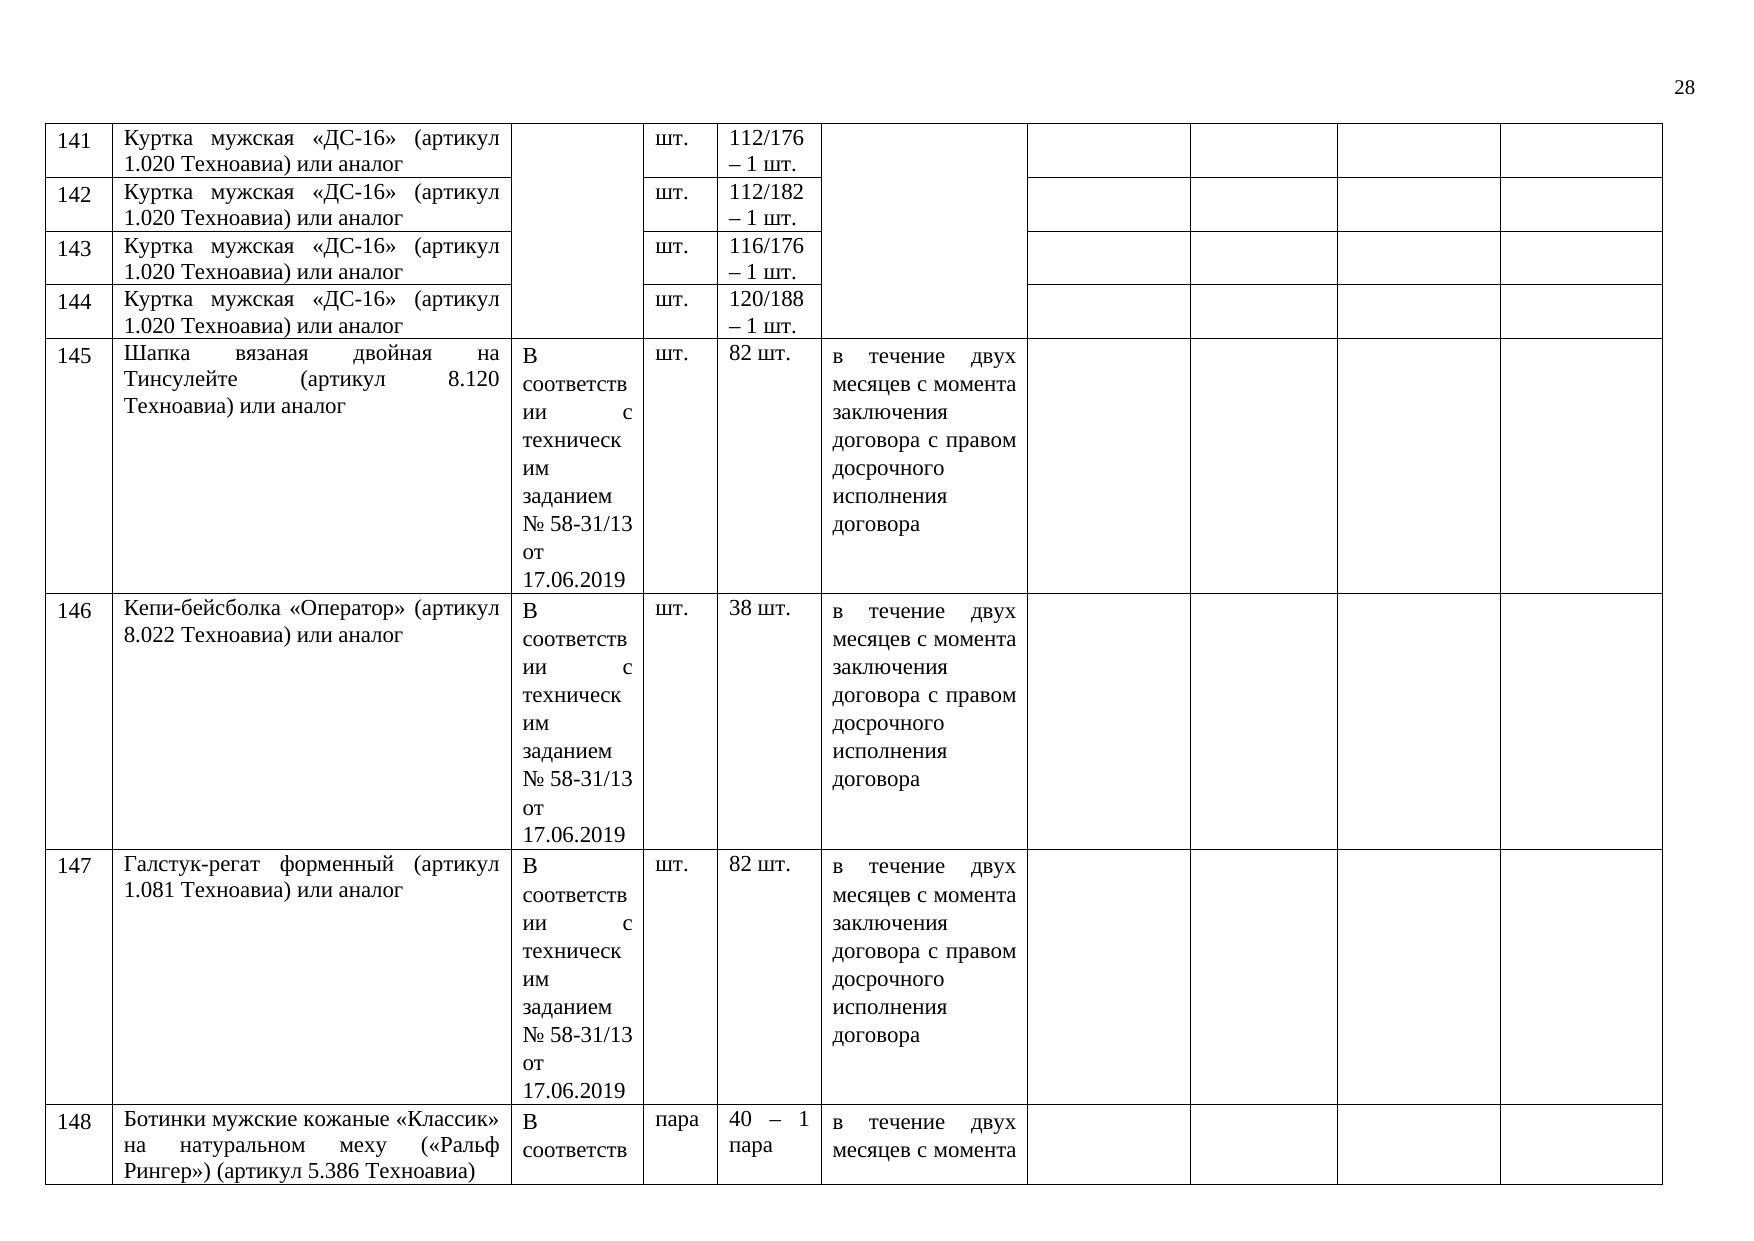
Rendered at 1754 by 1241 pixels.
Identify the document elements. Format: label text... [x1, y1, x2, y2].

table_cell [113, 178, 511, 231]
table_cell Кепи-бейсболка «Оператор» (артикул 8.022 Техноавиа) или аналог [113, 594, 511, 848]
table_cell 82 шт. [718, 339, 821, 593]
table_cell [1028, 285, 1190, 338]
table_cell шт. [644, 124, 717, 177]
table_cell шт. [644, 339, 717, 593]
table_cell [1501, 232, 1662, 284]
table_cell [1501, 339, 1662, 593]
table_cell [512, 1105, 643, 1184]
table_cell [1501, 178, 1662, 231]
table_cell 141 [46, 124, 112, 177]
table_cell шт. [644, 285, 717, 338]
table_cell [1028, 178, 1190, 231]
table_cell шт. [644, 232, 717, 284]
table_cell 147 [46, 850, 112, 1104]
table_cell 112/176 – 1 шт. [718, 124, 821, 177]
table_cell [1501, 594, 1662, 848]
table_cell [1338, 178, 1500, 231]
table_cell 144 [46, 285, 112, 338]
table_cell в течение двух месяцев с момента заключения договора с правом досрочного исполнения договора [822, 339, 1027, 593]
table_cell [1028, 339, 1190, 593]
table_cell 142 [46, 178, 112, 231]
table_cell [1501, 285, 1662, 338]
table_cell Галстук-регат форменный (артикул 1.081 Техноавиа) или аналог [113, 850, 511, 1104]
table_cell В соответствии с техническим заданием № 58-31/13 от 17.06.2019 [512, 850, 643, 1104]
table_cell [1191, 285, 1337, 338]
table_cell Куртка мужская «ДС-16» (артикул 1.020 Техноавиа) или аналог [113, 232, 511, 284]
table_cell [1191, 339, 1337, 593]
table_cell [1501, 850, 1662, 1104]
table_cell 143 [46, 232, 112, 284]
table_cell шт. [644, 178, 717, 231]
table_cell [1501, 124, 1662, 177]
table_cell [113, 1105, 511, 1184]
table_cell [1191, 178, 1337, 231]
table_cell [1191, 594, 1337, 848]
table_cell пара [644, 1105, 717, 1184]
table_cell [1191, 232, 1337, 284]
table_cell В соответствии с техническим заданием № 58-31/13 от 17.06.2019 [512, 594, 643, 848]
table_cell [1191, 1105, 1337, 1184]
table_cell [1338, 850, 1500, 1104]
table_cell [1338, 124, 1500, 177]
table_cell [1028, 594, 1190, 848]
table_cell [1191, 850, 1337, 1104]
table_cell 40 – 1 пара [718, 1105, 821, 1184]
table_cell 82 шт. [718, 850, 821, 1104]
table_cell 146 [46, 594, 112, 848]
table_cell 38 шт. [718, 594, 821, 848]
table_cell Шапка вязаная двойная на Тинсулейте (артикул 8.120 Техноавиа) или аналог [113, 339, 511, 593]
table_cell [1028, 232, 1190, 284]
table_cell 116/176 – 1 шт. [718, 232, 821, 284]
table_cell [822, 1105, 1027, 1184]
table_cell 148 [46, 1105, 112, 1184]
table_cell [1028, 124, 1190, 177]
table_cell [1501, 1105, 1662, 1184]
table_cell шт. [644, 850, 717, 1104]
table_cell [1338, 232, 1500, 284]
table_cell [1338, 339, 1500, 593]
table_cell [1028, 1105, 1190, 1184]
table_cell в течение двух месяцев с момента заключения договора с правом досрочного исполнения договора [822, 850, 1027, 1104]
table_cell В соответствии с техническим заданием № 58-31/13 от 17.06.2019 [512, 339, 643, 593]
table_cell 120/188 – 1 шт. [718, 285, 821, 338]
table_cell [1338, 1105, 1500, 1184]
table_cell [1028, 850, 1190, 1104]
table_cell шт. [644, 594, 717, 848]
table_cell [1338, 285, 1500, 338]
table_cell 112/182 – 1 шт. [718, 178, 821, 231]
table_cell [1338, 594, 1500, 848]
table_cell 145 [46, 339, 112, 593]
table_cell [1191, 124, 1337, 177]
table_cell Куртка мужская «ДС-16» (артикул 1.020 Техноавиа) или аналог [113, 285, 511, 338]
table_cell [113, 124, 511, 177]
table_cell в течение двух месяцев с момента заключения договора с правом досрочного исполнения договора [822, 594, 1027, 848]
